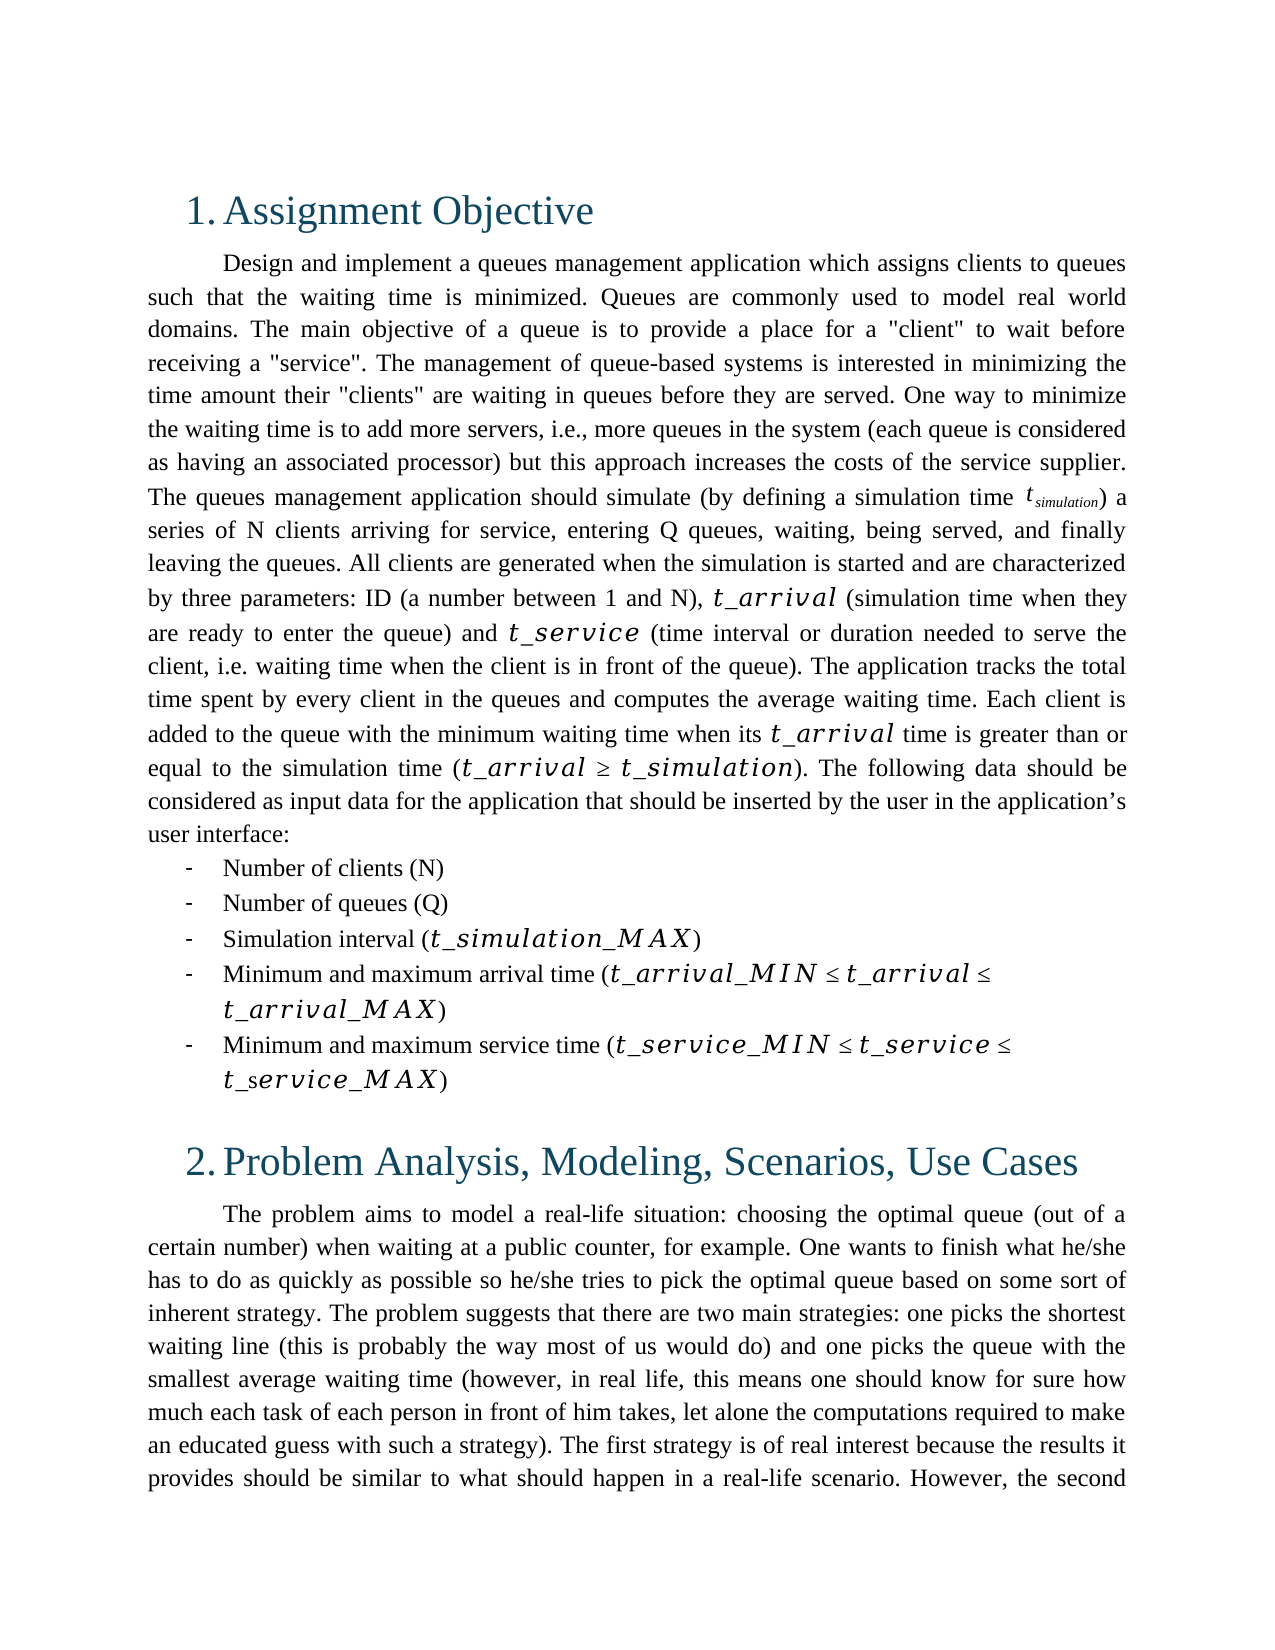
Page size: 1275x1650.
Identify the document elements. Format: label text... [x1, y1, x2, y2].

subtitle Problem Analysis, Modeling, Scenarios, Use Cases [185, 1136, 1127, 1184]
list Number of clients (N) [185, 852, 1127, 883]
subtitle Assignment Objective [185, 185, 1127, 233]
list Minimum and maximum arrival time (𝑡_𝑎𝑟𝑟𝑖𝑣𝑎𝑙_𝑀𝐼𝑁 ≤ 𝑡_𝑎𝑟𝑟𝑖𝑣𝑎𝑙 ≤ 𝑡_𝑎𝑟𝑟𝑖𝑣𝑎𝑙_𝑀𝐴𝑋) [185, 958, 1127, 1024]
text Design and implement a queues management application which assigns clients to queues such that the waiting time is minimized. Queues are commonly used to model real world domains. The main objective of a queue is to provide a place for a "client" to wait before receiving a "service". The management of queue-based systems is interested in minimizing the time amount their "clients" are waiting in queues before they are served. One way to minimize the waiting time is to add more servers, i.e., more queues in the system (each queue is considered as having an associated processor) but this approach increases the costs of the service supplier. The queues management application should simulate (by defining a simulation time ) a series of N clients arriving for service, entering Q queues, waiting, being served, and finally leaving the queues. All clients are generated when the simulation is started and are characterized by three parameters: ID (a number between 1 and N), 𝑡_𝑎𝑟𝑟𝑖𝑣𝑎𝑙 (simulation time when they are ready to enter the queue) and 𝑡_𝑠𝑒𝑟𝑣𝑖𝑐𝑒 (time interval or duration needed to serve the client, i.e. waiting time when the client is in front of the queue). The application tracks the total time spent by every client in the queues and computes the average waiting time. Each client is added to the queue with the minimum waiting time when its 𝑡_𝑎𝑟𝑟𝑖𝑣𝑎𝑙 time is greater than or equal to the simulation time (𝑡_𝑎𝑟𝑟𝑖𝑣𝑎𝑙 ≥ 𝑡_𝑠𝑖𝑚𝑢𝑙𝑎𝑡𝑖𝑜𝑛). The following data should be considered as input data for the application that should be inserted by the user in the application’s user interface: [148, 248, 1127, 848]
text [148, 1199, 1127, 1492]
list Number of queues (Q) [185, 887, 1127, 918]
list Minimum and maximum service time (𝑡_𝑠𝑒𝑟𝑣𝑖𝑐𝑒_𝑀𝐼𝑁 ≤ 𝑡_𝑠𝑒𝑟𝑣𝑖𝑐𝑒 ≤ 𝑡_s𝑒𝑟𝑣𝑖𝑐𝑒_𝑀𝐴𝑋) [185, 1028, 1127, 1094]
list Simulation interval (𝑡_𝑠𝑖𝑚𝑢𝑙𝑎𝑡𝑖𝑜𝑛_𝑀𝐴𝑋) [185, 922, 1127, 953]
